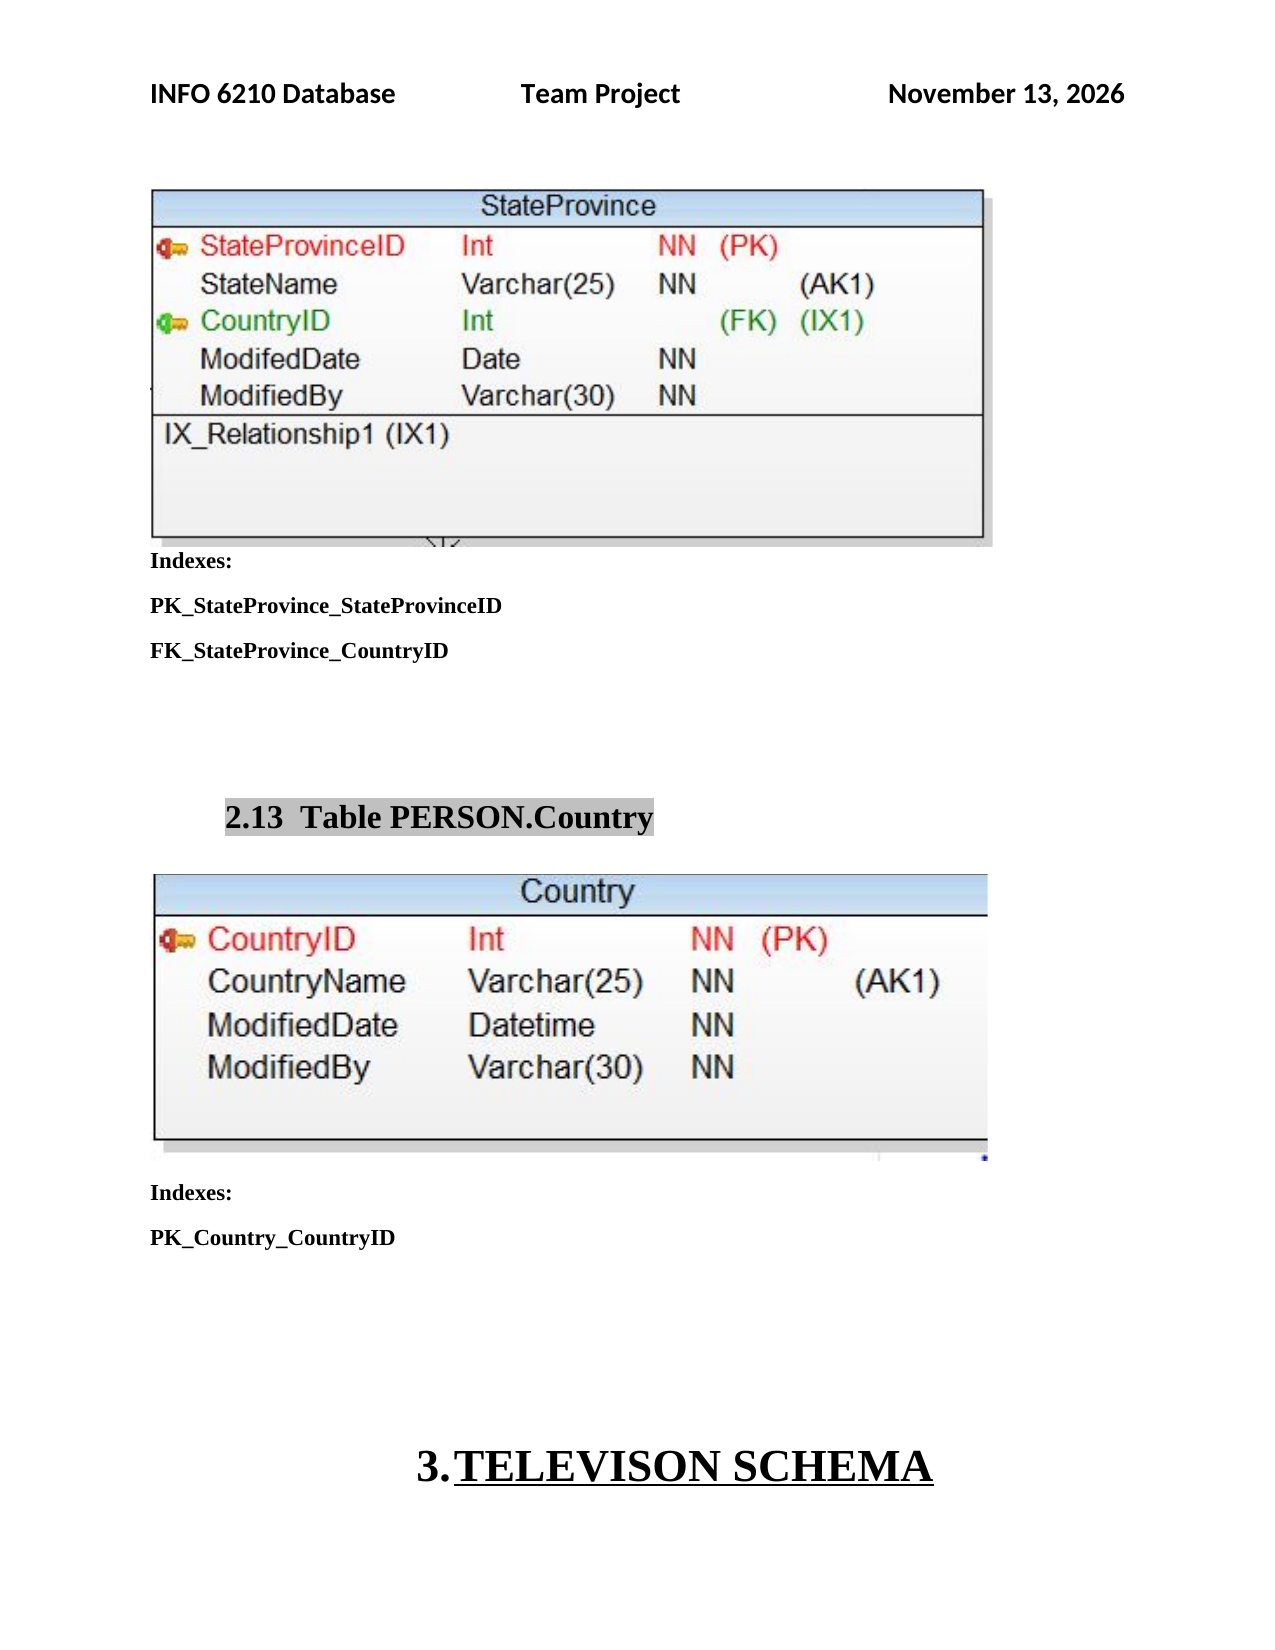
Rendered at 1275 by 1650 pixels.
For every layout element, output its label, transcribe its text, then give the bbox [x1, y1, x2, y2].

text Indexes: [150, 547, 1125, 573]
picture [150, 874, 988, 1161]
picture [150, 188, 993, 547]
list Table PERSON.Country [225, 797, 1125, 836]
text PK_Country_CountryID [150, 1224, 1125, 1251]
text Indexes: [150, 1179, 1125, 1206]
list TELEVISON SCHEMA [225, 1438, 1125, 1491]
text PK_StateProvince_StateProvinceID [150, 592, 1125, 618]
text FK_StateProvince_CountryID [150, 637, 1125, 664]
